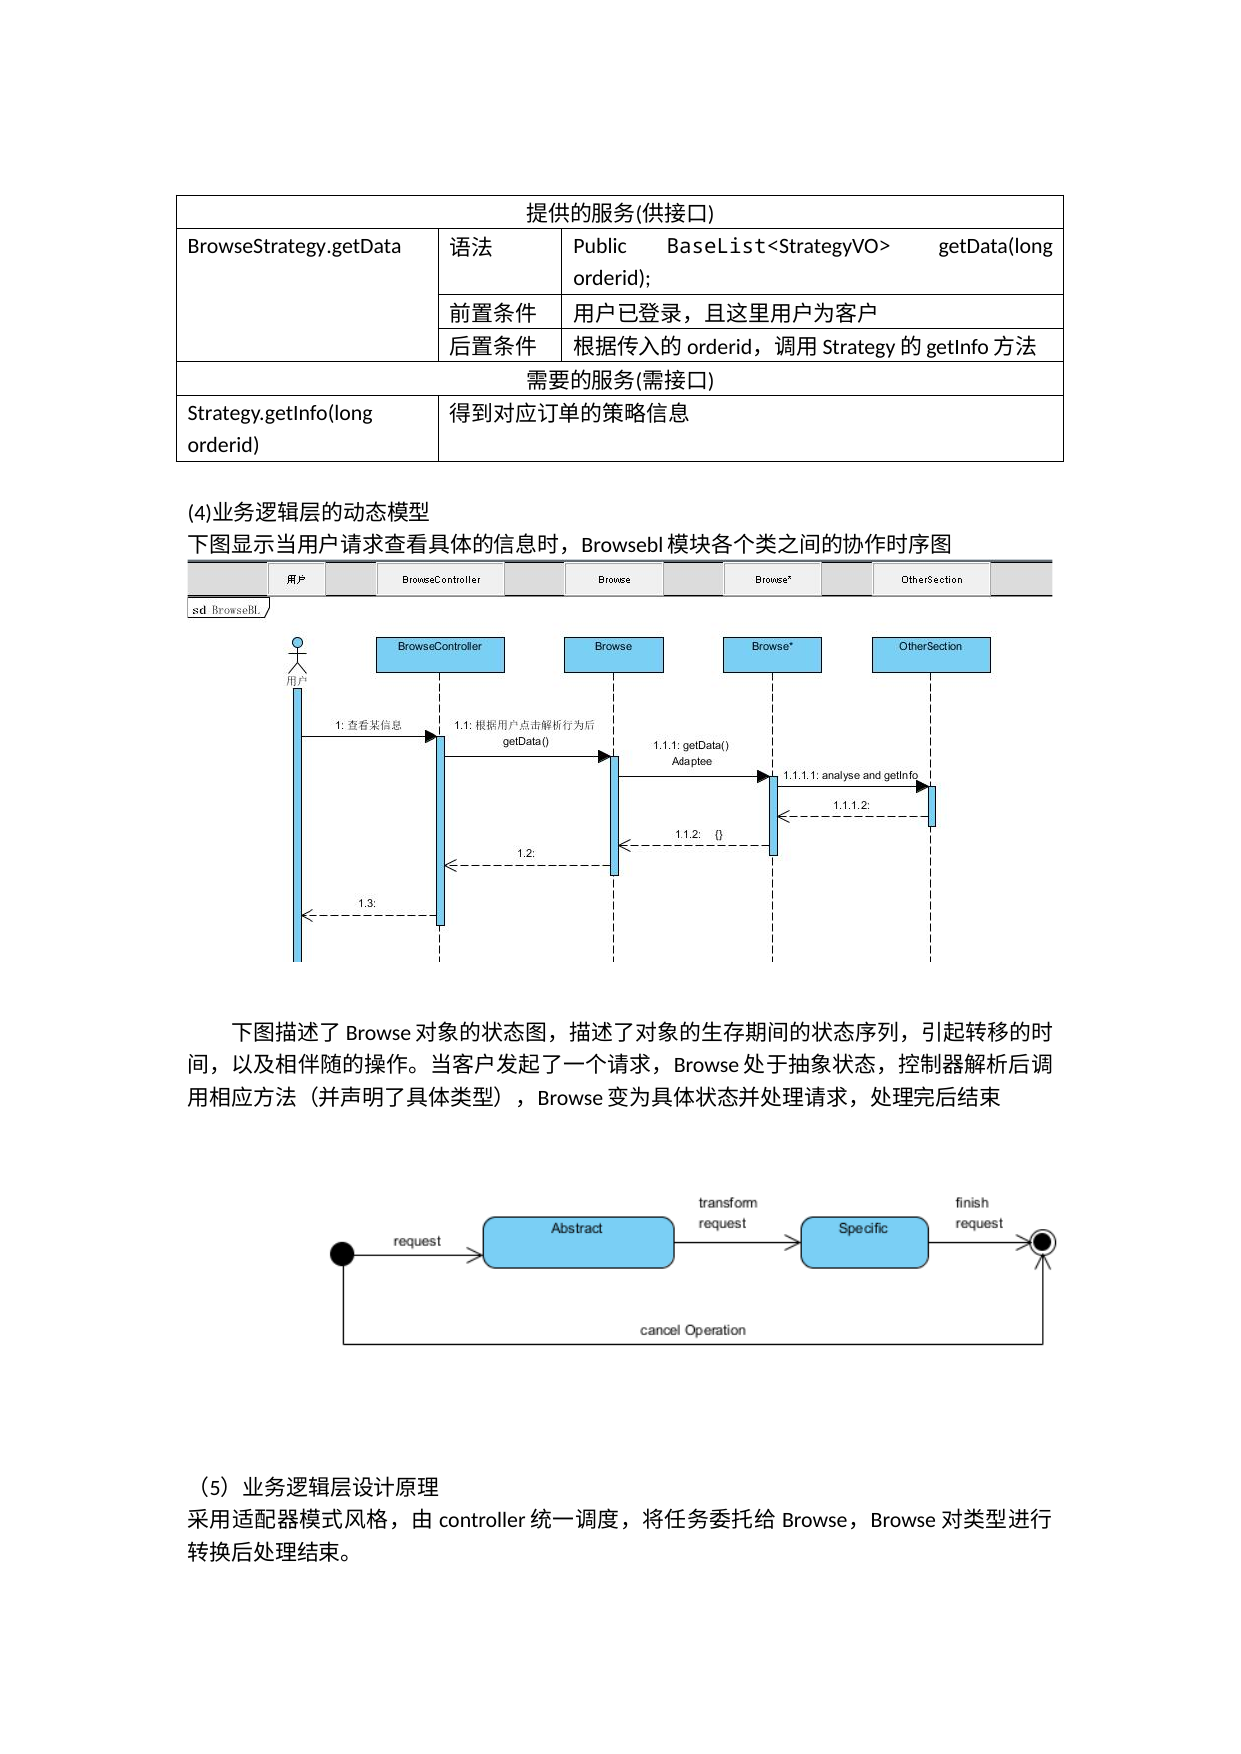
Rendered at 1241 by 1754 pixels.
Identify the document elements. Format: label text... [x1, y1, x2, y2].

list 下图描述了Browse对象的状态图，描述了对象的生存期间的状态序列，引起转移的时间，以及相伴随的操作。当客户发起了一个请求，Browse处于抽象状态，控制器解析后调用相应方法（并声明了具体类型），Browse变为具体状态并处理请求，处理完后结束 [187, 1014, 1053, 1112]
picture [231, 1144, 1097, 1414]
table_cell BrowseStrategy.getData [177, 229, 438, 361]
picture [187, 559, 1053, 962]
table_cell Public BaseList<StrategyVO> getData(long orderid); [562, 229, 1063, 294]
table_cell 根据传入的orderid，调用Strategy的getInfo方法 [562, 329, 1063, 361]
list 下图显示当用户请求查看具体的信息时，Browsebl模块各个类之间的协作时序图 [187, 527, 1053, 559]
list （5）业务逻辑层设计原理 [187, 1469, 1053, 1502]
list (4)业务逻辑层的动态模型 [187, 494, 1053, 527]
list 采用适配器模式风格，由controller统一调度，将任务委托给Browse，Browse对类型进行转换后处理结束。 [187, 1502, 1053, 1567]
table_cell 后置条件 [439, 329, 561, 361]
table_cell 语法 [439, 229, 561, 294]
table_cell Strategy.getInfo(long orderid) [177, 396, 438, 461]
table_cell 得到对应订单的策略信息 [439, 396, 1063, 461]
table_header 提供的服务(供接口) [177, 196, 1063, 228]
table_cell 需要的服务(需接口) [177, 362, 1063, 395]
table_cell 用户已登录，且这里用户为客户 [562, 295, 1063, 328]
table_cell 前置条件 [439, 295, 561, 328]
